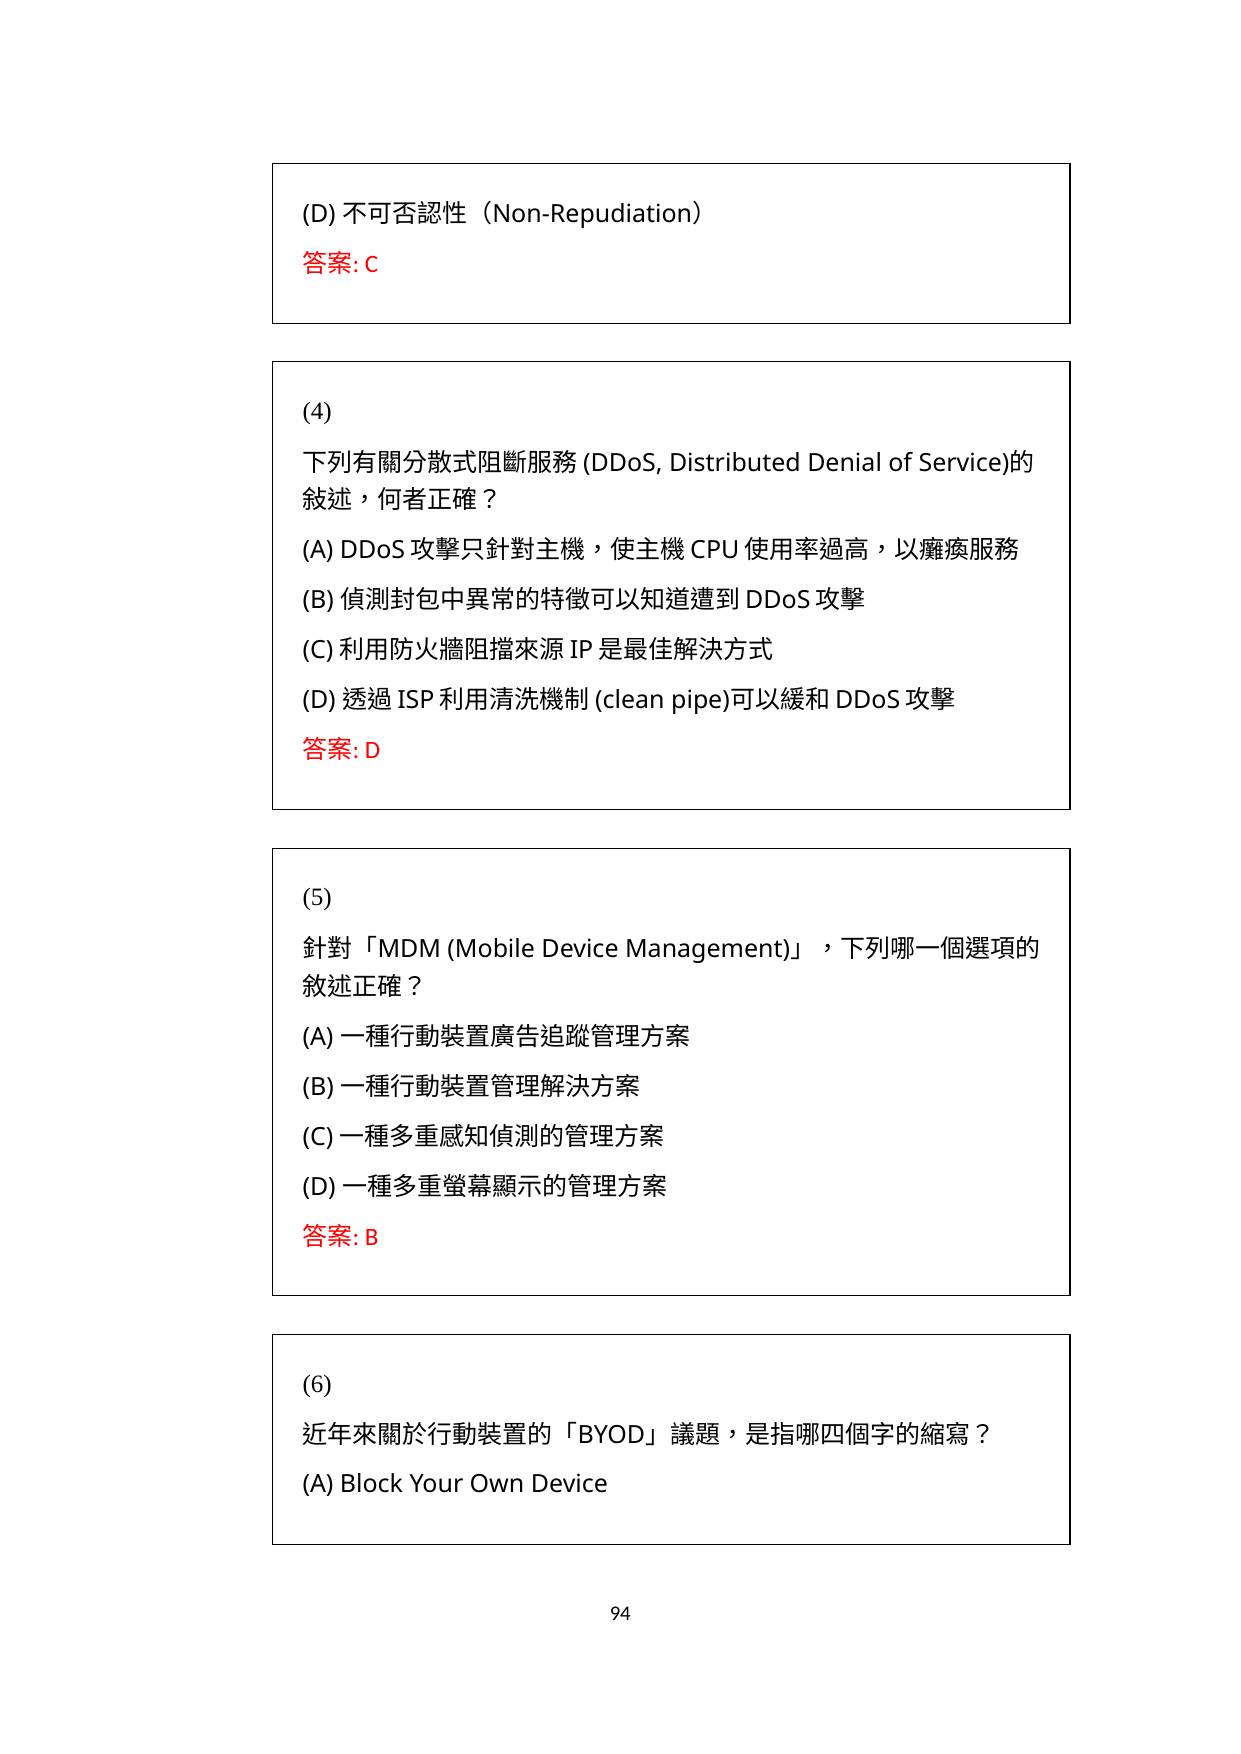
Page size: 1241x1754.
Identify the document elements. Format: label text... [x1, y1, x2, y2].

table_header (5) 針對「MDM (Mobile Device Management)」，下列哪一個選項的敘述正確？ (A) 一種行動裝置廣告追蹤管理方案 (B) 一種行動裝置管理解決方案 (C) 一種多重感知偵測的管理方案 (D) 一種多重螢幕顯示的管理方案 答案: B [273, 849, 1069, 1295]
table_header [273, 1335, 1069, 1544]
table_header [273, 164, 1069, 323]
table_header (4) 下列有關分散式阻斷服務 (DDoS, Distributed Denial of Service)的敍述，何者正確？ (A) DDoS攻擊只針對主機，使主機CPU使用率過高，以癱瘓服務 (B) 偵測封包中異常的特徵可以知道遭到DDoS攻擊 (C) 利用防火牆阻擋來源IP是最佳解決方式 (D) 透過ISP利用清洗機制 (clean pipe)可以緩和DDoS攻擊 答案: D [273, 362, 1069, 809]
